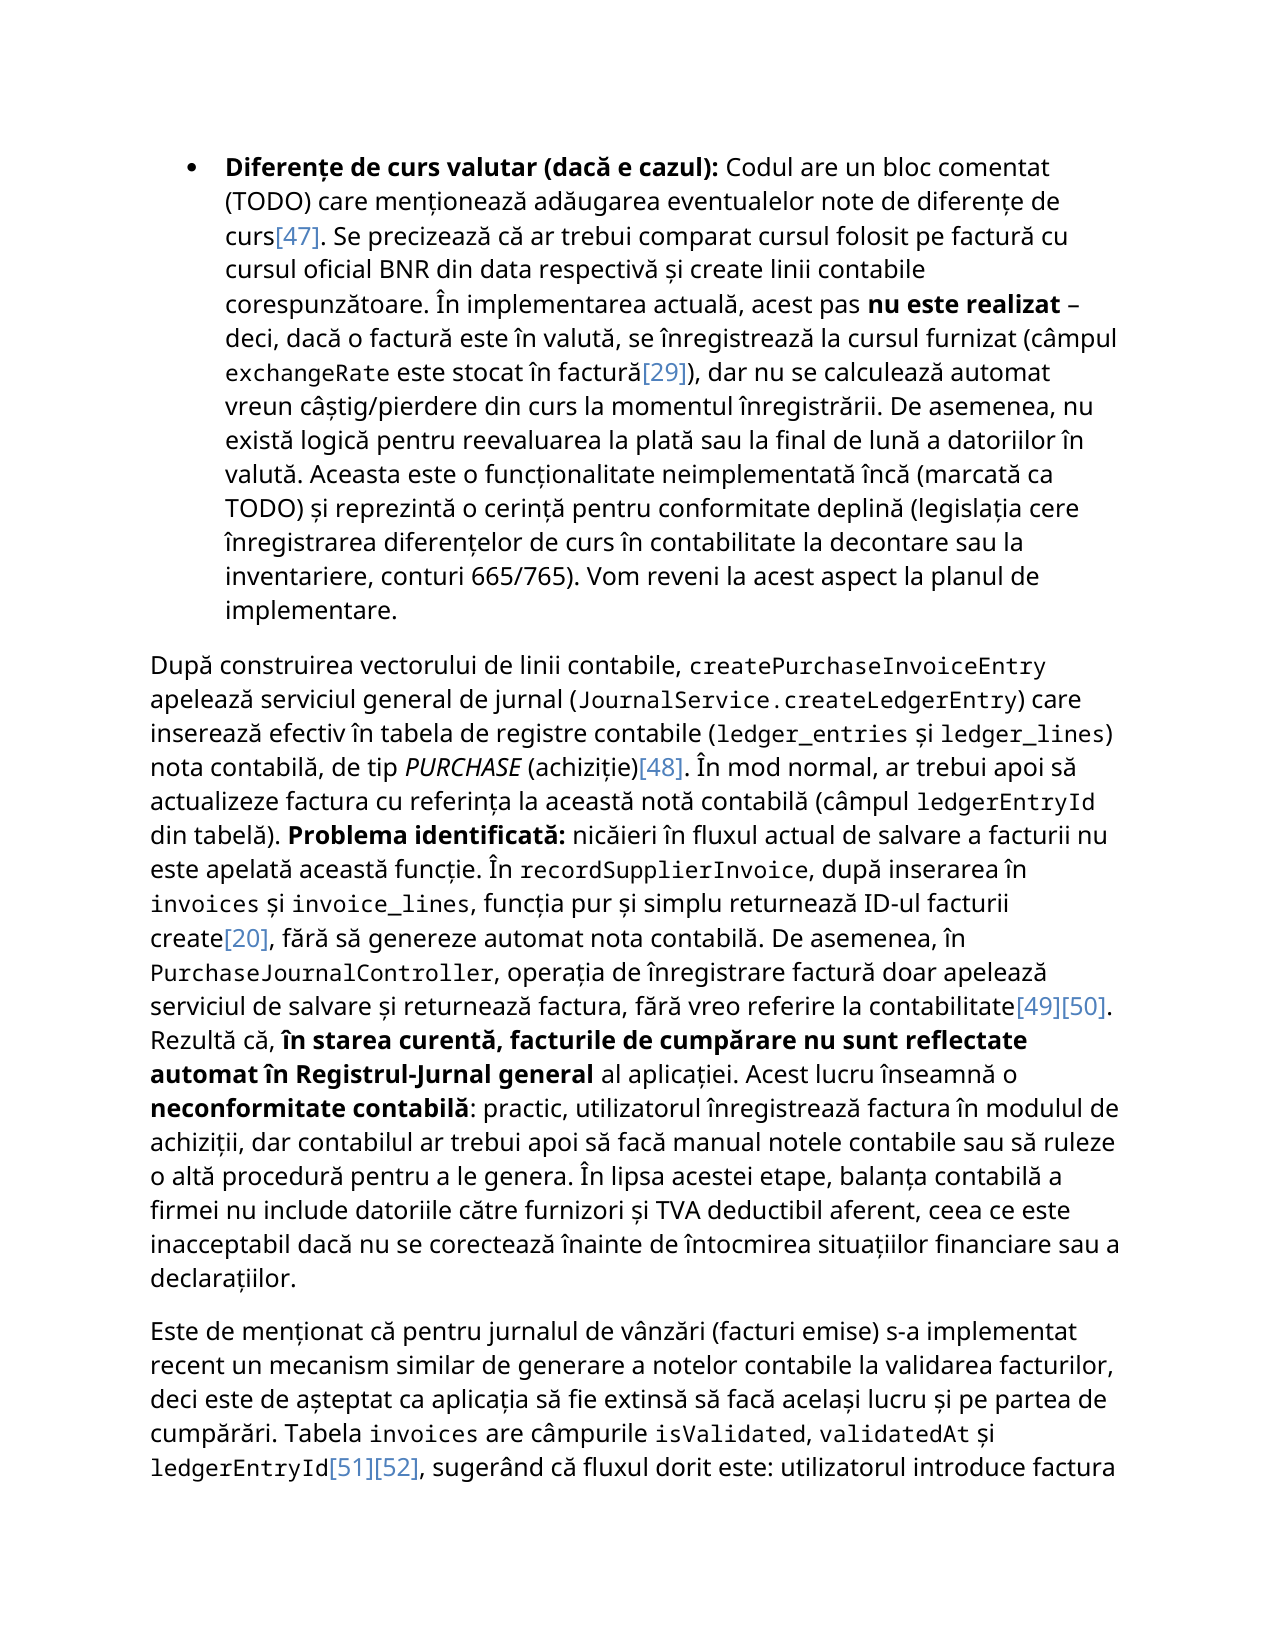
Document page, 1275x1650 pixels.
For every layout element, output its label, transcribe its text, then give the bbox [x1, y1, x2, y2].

text După construirea vectorului de linii contabile, createPurchaseInvoiceEntry apelează serviciul general de jurnal (JournalService.createLedgerEntry) care inserează efectiv în tabela de registre contabile (ledger_entries și ledger_lines) nota contabilă, de tip PURCHASE (achiziție)[48]. În mod normal, ar trebui apoi să actualizeze factura cu referința la această notă contabilă (câmpul ledgerEntryId din tabelă). Problema identificată: nicăieri în fluxul actual de salvare a facturii nu este apelată această funcție. În recordSupplierInvoice, după inserarea în invoices și invoice_lines, funcția pur și simplu returnează ID-ul facturii create[20], fără să genereze automat nota contabilă. De asemenea, în PurchaseJournalController, operația de înregistrare factură doar apelează serviciul de salvare și returnează factura, fără vreo referire la contabilitate[49][50]. Rezultă că, în starea curentă, facturile de cumpărare nu sunt reflectate automat în Registrul-Jurnal general al aplicației. Acest lucru înseamnă o neconformitate contabilă: practic, utilizatorul înregistrează factura în modulul de achiziții, dar contabilul ar trebui apoi să facă manual notele contabile sau să ruleze o altă procedură pentru a le genera. În lipsa acestei etape, balanța contabilă a firmei nu include datoriile către furnizori și TVA deductibil aferent, ceea ce este inacceptabil dacă nu se corectează înainte de întocmirea situațiilor financiare sau a declarațiilor. [150, 648, 1125, 1295]
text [150, 1314, 1125, 1484]
list Diferențe de curs valutar (dacă e cazul): Codul are un bloc comentat (TODO) care menționează adăugarea eventualelor note de diferențe de curs[47]. Se precizează că ar trebui comparat cursul folosit pe factură cu cursul oficial BNR din data respectivă și create linii contabile corespunzătoare. În implementarea actuală, acest pas nu este realizat – deci, dacă o factură este în valută, se înregistrează la cursul furnizat (câmpul exchangeRate este stocat în factură[29]), dar nu se calculează automat vreun câștig/pierdere din curs la momentul înregistrării. De asemenea, nu există logică pentru reevaluarea la plată sau la final de lună a datoriilor în valută. Aceasta este o funcționalitate neimplementată încă (marcată ca TODO) și reprezintă o cerință pentru conformitate deplină (legislația cere înregistrarea diferențelor de curs în contabilitate la decontare sau la inventariere, conturi 665/765). Vom reveni la acest aspect la planul de implementare. [187, 150, 1125, 627]
